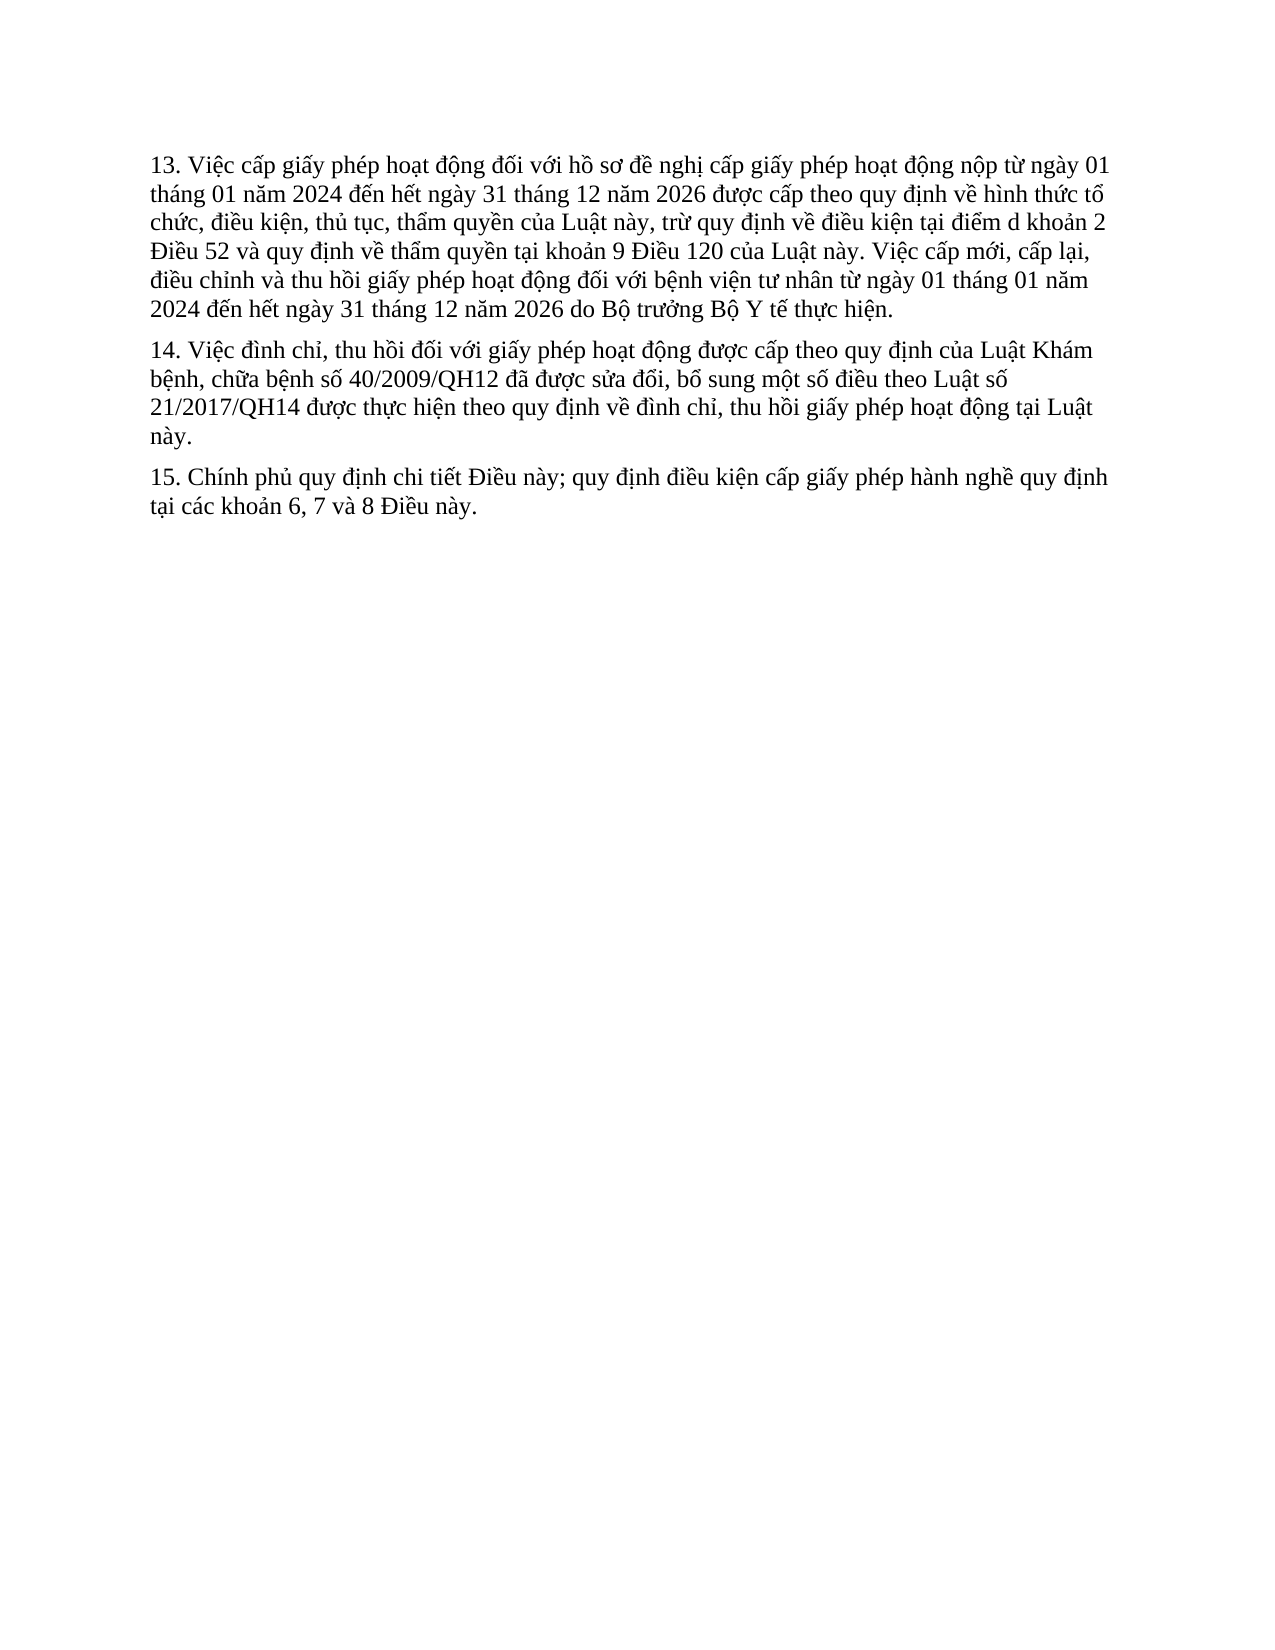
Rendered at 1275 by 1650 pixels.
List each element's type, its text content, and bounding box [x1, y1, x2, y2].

text 15. Chính phủ quy định chi tiết Điều này; quy định điều kiện cấp giấy phép hành nghề quy định tại các khoản 6, 7 và 8 Điều này. [150, 462, 1125, 520]
text 13. Việc cấp giấy phép hoạt động đối với hồ sơ đề nghị cấp giấy phép hoạt động nộp từ ngày 01 tháng 01 năm 2024 đến hết ngày 31 tháng 12 năm 2026 được cấp theo quy định về hình thức tổ chức, điều kiện, thủ tục, thẩm quyền của Luật này, trừ quy định về điều kiện tại điểm d khoản 2 Điều 52 và quy định về thẩm quyền tại khoản 9 Điều 120 của Luật này. Việc cấp mới, cấp lại, điều chỉnh và thu hồi giấy phép hoạt động đối với bệnh viện tư nhân từ ngày 01 tháng 01 năm 2024 đến hết ngày 31 tháng 12 năm 2026 do Bộ trưởng Bộ Y tế thực hiện. [150, 150, 1125, 322]
text 14. Việc đình chỉ, thu hồi đối với giấy phép hoạt động được cấp theo quy định của Luật Khám bệnh, chữa bệnh số 40/2009/QH12 đã được sửa đổi, bổ sung một số điều theo Luật số 21/2017/QH14 được thực hiện theo quy định về đình chỉ, thu hồi giấy phép hoạt động tại Luật này. [150, 335, 1125, 450]
